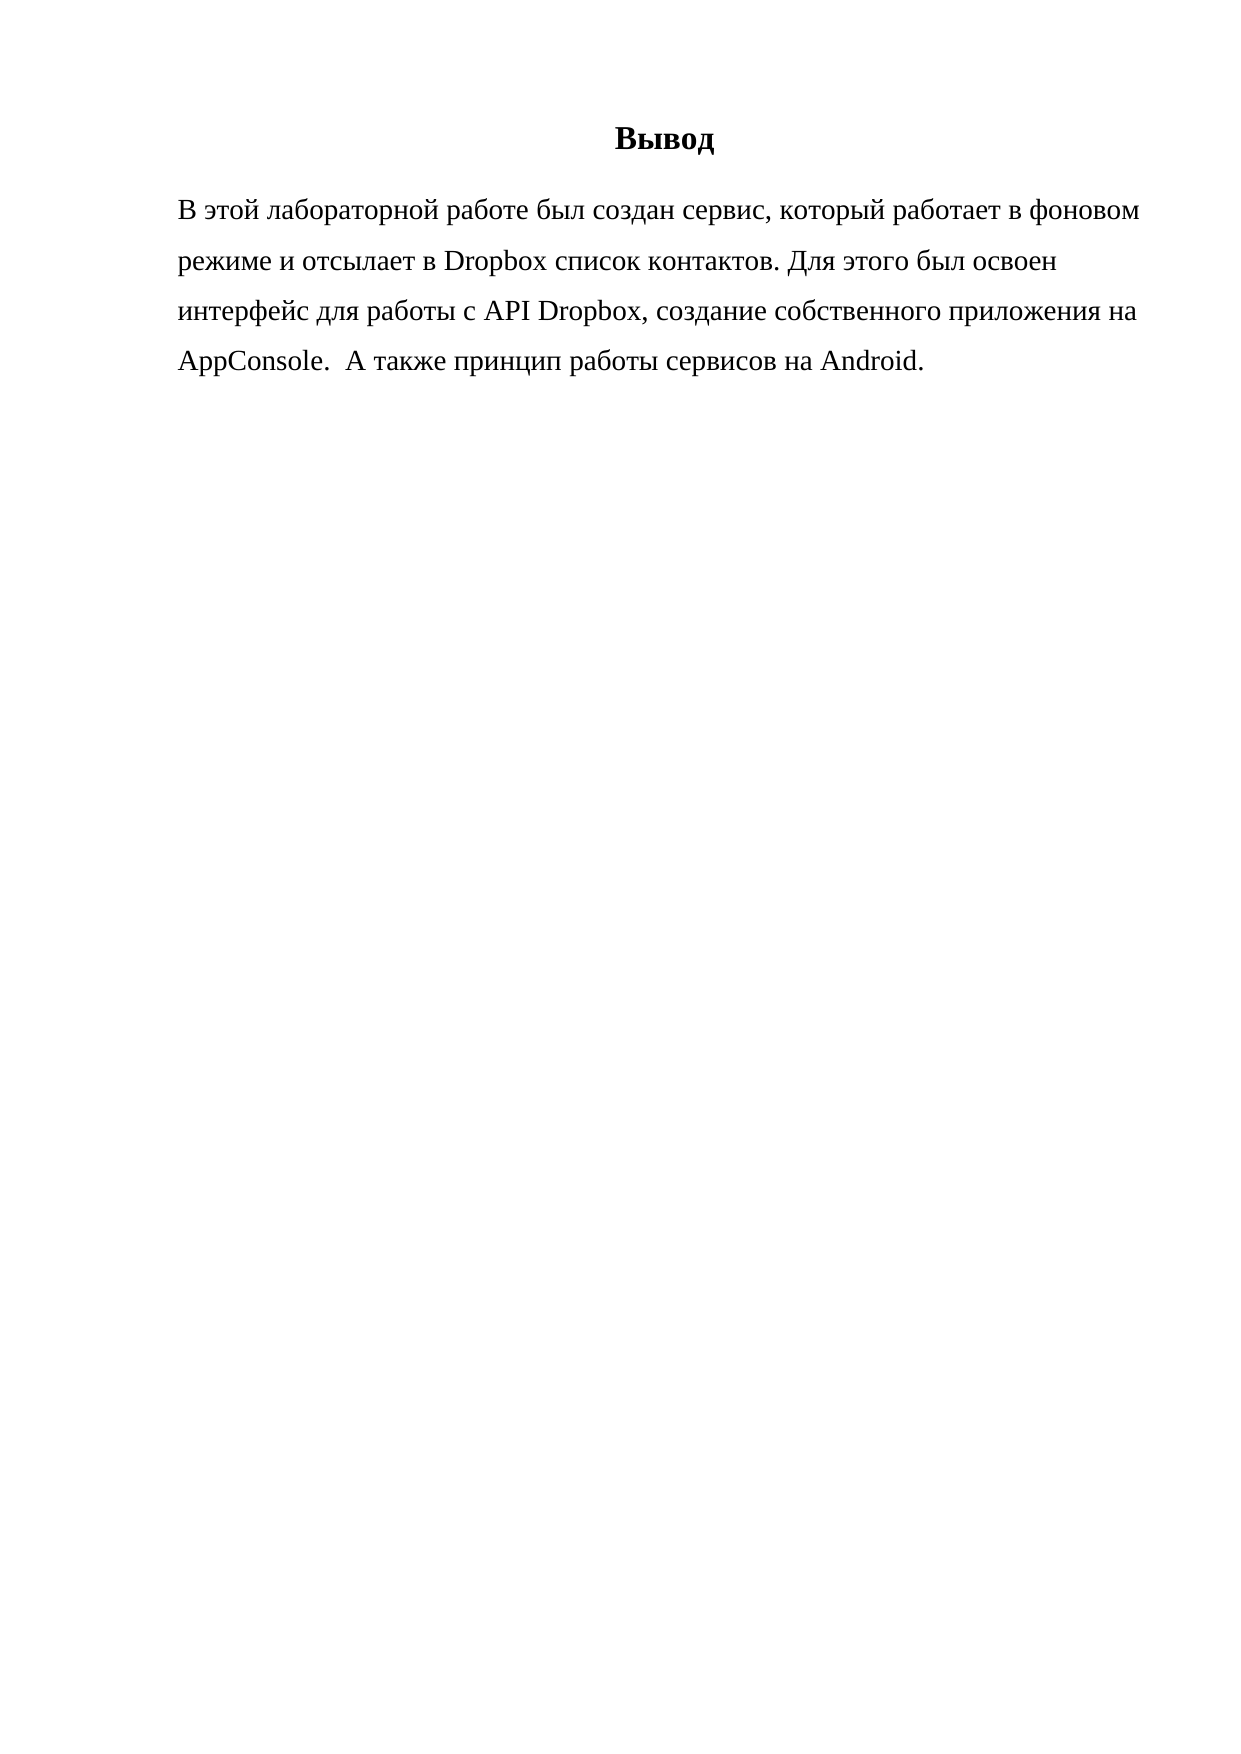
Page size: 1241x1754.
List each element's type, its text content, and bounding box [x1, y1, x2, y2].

text В этой лабораторной работе был создан сервис, который работает в фоновом режиме и отсылает в Dropbox список контактов. Для этого был освоен интерфейс для работы с API Dropbox, создание собственного приложения на AppConsole. А также принцип работы сервисов на Android. [177, 192, 1152, 377]
text Вывод [177, 118, 1152, 156]
